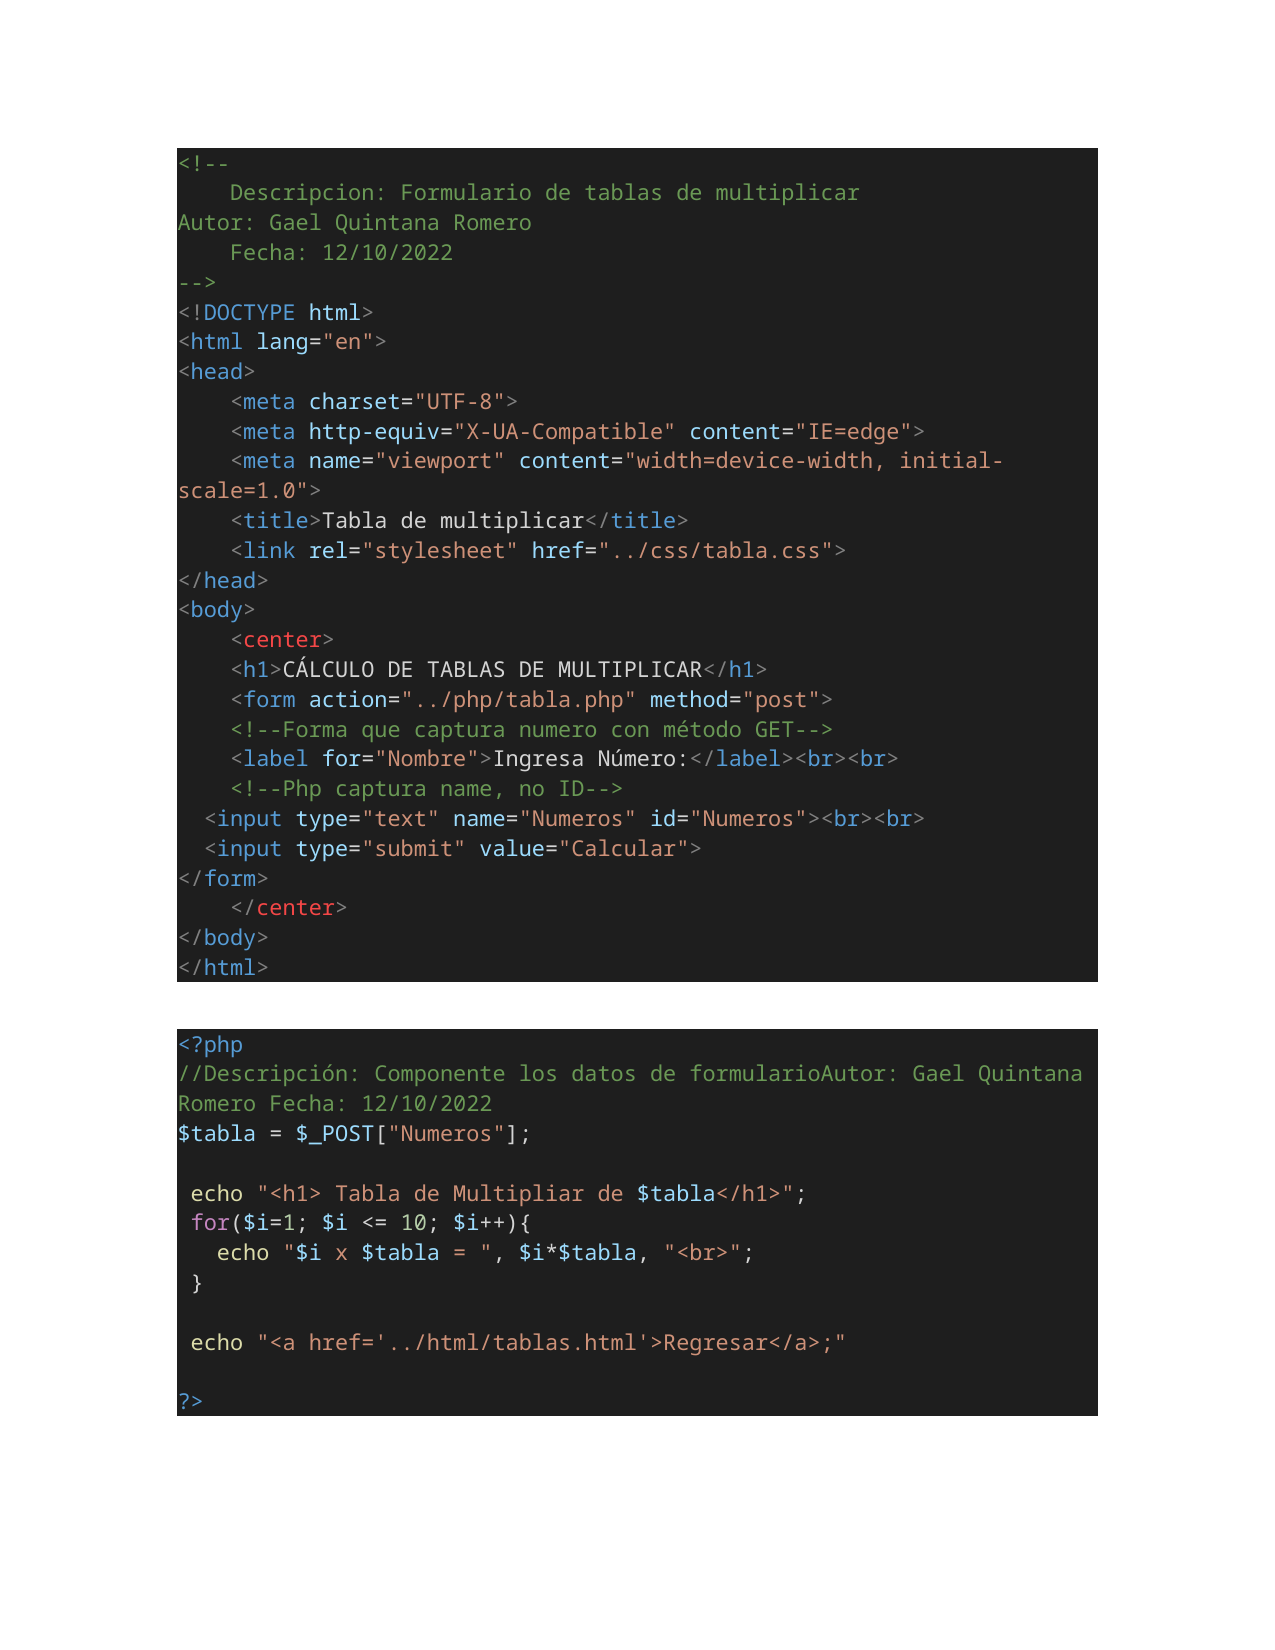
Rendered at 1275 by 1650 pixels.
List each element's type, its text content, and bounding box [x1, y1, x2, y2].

text <?php [177, 1029, 1098, 1058]
text <!DOCTYPE html> [177, 297, 1098, 326]
text ?> [177, 1386, 1098, 1416]
text <body> [177, 594, 1098, 624]
text <!-- [177, 148, 1098, 177]
text <h1>CÁLCULO DE TABLAS DE MULTIPLICAR</h1> [177, 654, 1098, 684]
text } [177, 1267, 1098, 1297]
text </center> [177, 892, 1098, 922]
text //Descripción: Componente los datos de formularioAutor: Gael Quintana Romero Fecha: 12/10/2022 [177, 1058, 1098, 1118]
text <form action="../php/tabla.php" method="post"> [177, 684, 1098, 714]
text <head> [177, 356, 1098, 386]
text </html> [177, 952, 1098, 982]
text Descripcion: Formulario de tablas de multiplicar [177, 177, 1098, 207]
text Autor: Gael Quintana Romero [177, 207, 1098, 237]
text <center> [177, 624, 1098, 654]
text $tabla = $_POST["Numeros"]; [177, 1118, 1098, 1148]
text <meta charset="UTF-8"> [177, 386, 1098, 416]
text </body> [177, 922, 1098, 952]
text <!--Php captura name, no ID--> [177, 773, 1098, 803]
text Fecha: 12/10/2022 [177, 237, 1098, 267]
text <input type="submit" value="Calcular"> [177, 833, 1098, 863]
text echo "$i x $tabla = ", $i*$tabla, "<br>"; [177, 1237, 1098, 1267]
text <meta http-equiv="X-UA-Compatible" content="IE=edge"> [177, 416, 1098, 446]
text <!--Forma que captura numero con método GET--> [177, 714, 1098, 743]
text <title>Tabla de multiplicar</title> [177, 505, 1098, 535]
text <html lang="en"> [177, 326, 1098, 356]
text --> [177, 267, 1098, 297]
text <meta name="viewport" content="width=device-width, initial-scale=1.0"> [177, 446, 1098, 505]
text <label for="Nombre">Ingresa Número:</label><br><br> [177, 743, 1098, 773]
text <link rel="stylesheet" href="../css/tabla.css"> [177, 535, 1098, 565]
text echo "<a href='../html/tablas.html'>Regresar</a>;" [177, 1327, 1098, 1356]
text echo "<h1> Tabla de Multipliar de $tabla</h1>"; [177, 1178, 1098, 1207]
text <input type="text" name="Numeros" id="Numeros"><br><br> [177, 803, 1098, 833]
text </head> [177, 565, 1098, 594]
text for($i=1; $i <= 10; $i++){ [177, 1207, 1098, 1237]
text </form> [177, 863, 1098, 892]
